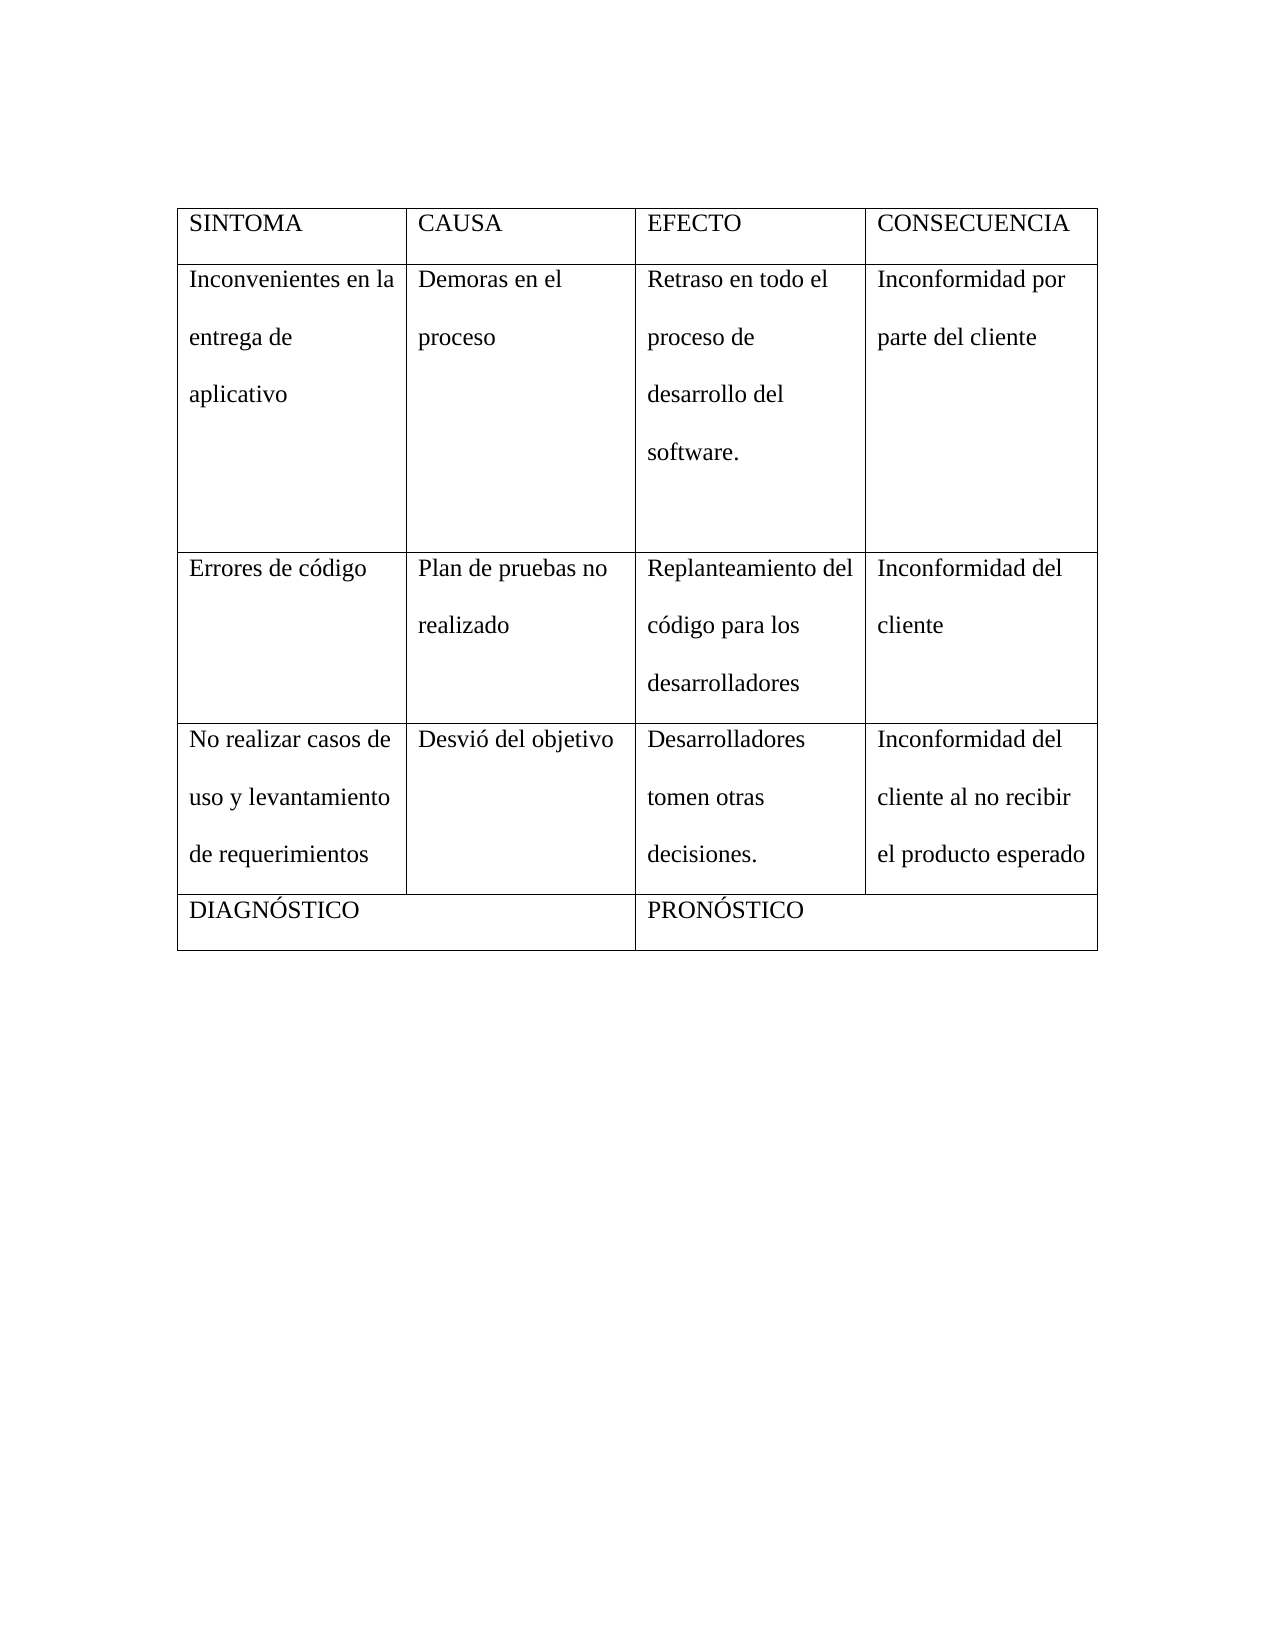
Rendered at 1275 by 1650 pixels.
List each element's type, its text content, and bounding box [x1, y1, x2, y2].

table_header EFECTO [636, 209, 865, 263]
table_cell Inconformidad del cliente [866, 553, 1097, 723]
table_cell Plan de pruebas no realizado [407, 553, 635, 723]
table_cell Inconformidad por parte del cliente [866, 265, 1097, 552]
table_cell PRONÓSTICO [636, 895, 1097, 950]
table_cell Inconformidad del cliente al no recibir el producto esperado [866, 724, 1097, 894]
table_cell Errores de código [178, 553, 406, 723]
table_header CAUSA [407, 209, 635, 263]
table_cell Replanteamiento del código para los desarrolladores [636, 553, 865, 723]
table_cell Desarrolladores tomen otras decisiones. [636, 724, 865, 894]
table_cell Demoras en el proceso [407, 265, 635, 552]
table_cell Retraso en todo el proceso de desarrollo del software. [636, 265, 865, 552]
table_cell Inconvenientes en la entrega de aplicativo [178, 265, 406, 552]
table_cell Desvió del objetivo [407, 724, 635, 894]
table_cell No realizar casos de uso y levantamiento de requerimientos [178, 724, 406, 894]
table_header SINTOMA [178, 209, 406, 263]
table_cell DIAGNÓSTICO [178, 895, 635, 950]
table_header CONSECUENCIA [866, 209, 1097, 263]
